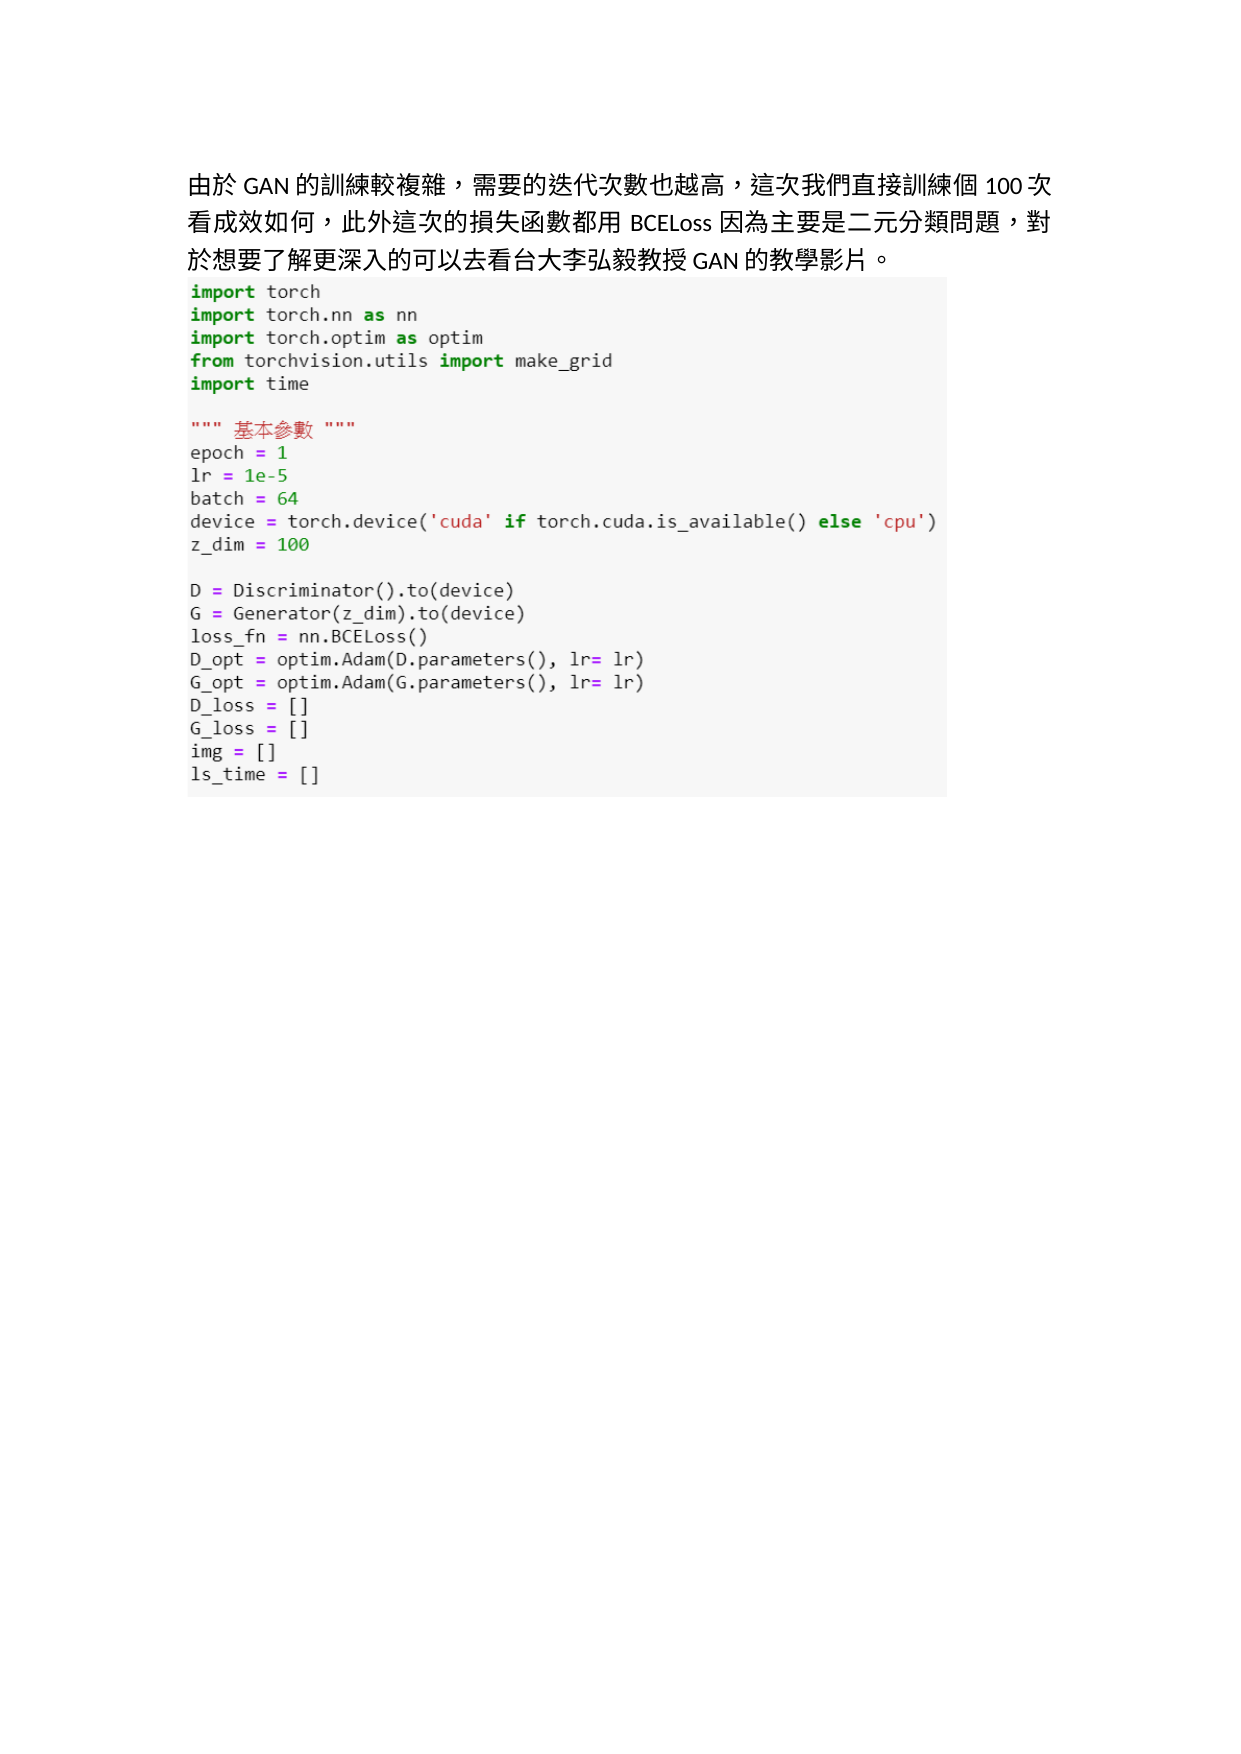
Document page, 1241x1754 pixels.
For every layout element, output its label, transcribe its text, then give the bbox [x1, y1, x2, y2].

picture [187, 277, 947, 797]
text 由於GAN的訓練較複雜，需要的迭代次數也越高，這次我們直接訓練個100次看成效如何，此外這次的損失函數都用BCELoss 因為主要是二元分類問題，對於想要了解更深入的可以去看台大李弘毅教授GAN的教學影片。 [187, 164, 1053, 277]
